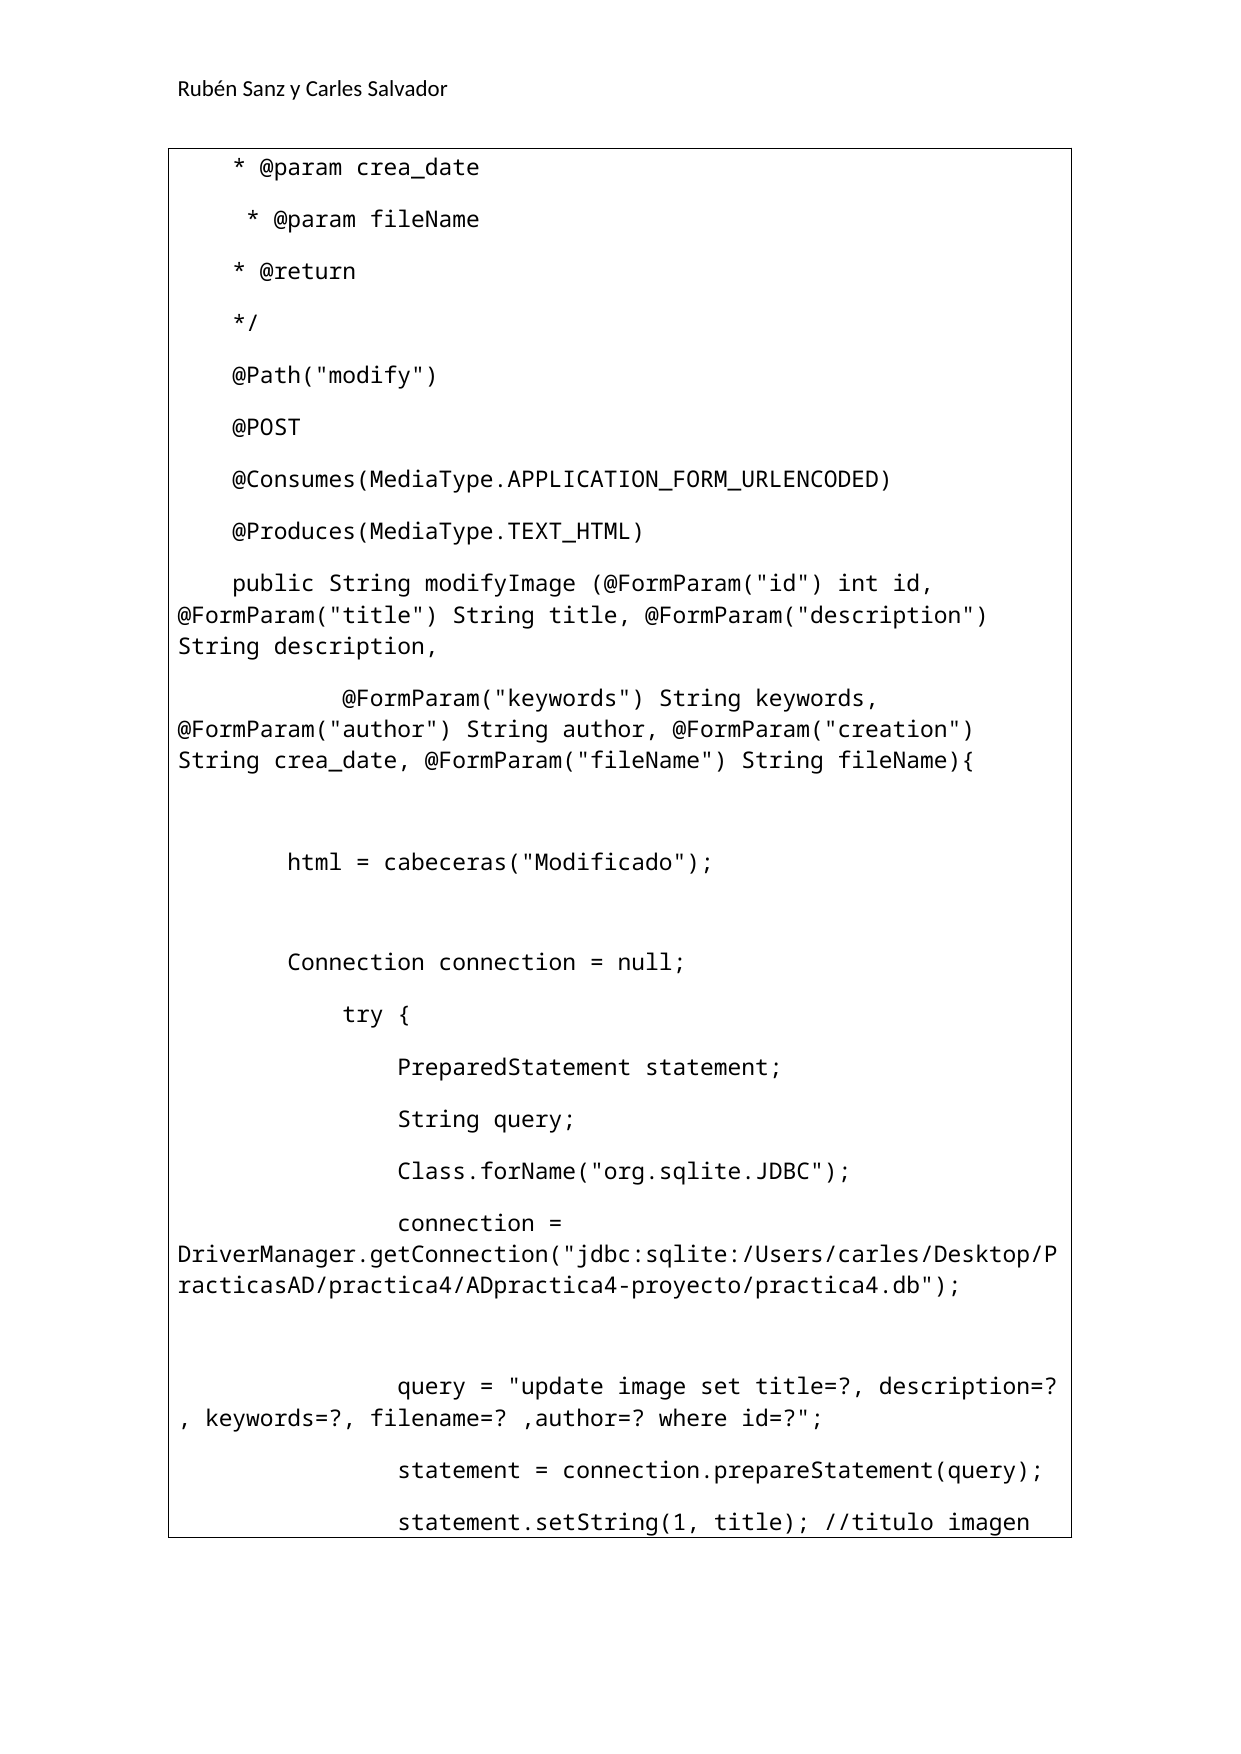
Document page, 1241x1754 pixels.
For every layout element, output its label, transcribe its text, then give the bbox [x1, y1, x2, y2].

text * @param fileName [169, 200, 1071, 234]
text */ [169, 304, 1071, 338]
text @FormParam("keywords") String keywords, @FormParam("author") String author, @FormParam("creation") String crea_date, @FormParam("fileName") String fileName){ [169, 679, 1071, 776]
text try { [169, 995, 1071, 1030]
text PreparedStatement statement; [169, 1047, 1071, 1082]
text html = cabeceras("Modificado"); [169, 842, 1071, 877]
text @Consumes(MediaType.APPLICATION_FORM_URLENCODED) [169, 460, 1071, 494]
text public String modifyImage (@FormParam("id") int id, @FormParam("title") String title, @FormParam("description") String description, [169, 564, 1071, 661]
text @Produces(MediaType.TEXT_HTML) [169, 512, 1071, 547]
text String query; [169, 1099, 1071, 1134]
text query = "update image set title=?, description=? , keywords=?, filename=? ,author=? where id=?"; [169, 1367, 1071, 1433]
text * @return [169, 252, 1071, 286]
text @POST [169, 408, 1071, 442]
text @Path("modify") [169, 356, 1071, 390]
text Connection connection = null; [169, 943, 1071, 978]
text Class.forName("org.sqlite.JDBC"); [169, 1152, 1071, 1186]
text statement.setString(1, title); //titulo imagen [169, 1502, 1071, 1537]
text connection = DriverManager.getConnection("jdbc:sqlite:/Users/carles/Desktop/PracticasAD/practica4/ADpractica4-proyecto/practica4.db"); [169, 1204, 1071, 1301]
text * @param crea_date [169, 149, 1071, 182]
text statement = connection.prepareStatement(query); [169, 1450, 1071, 1485]
